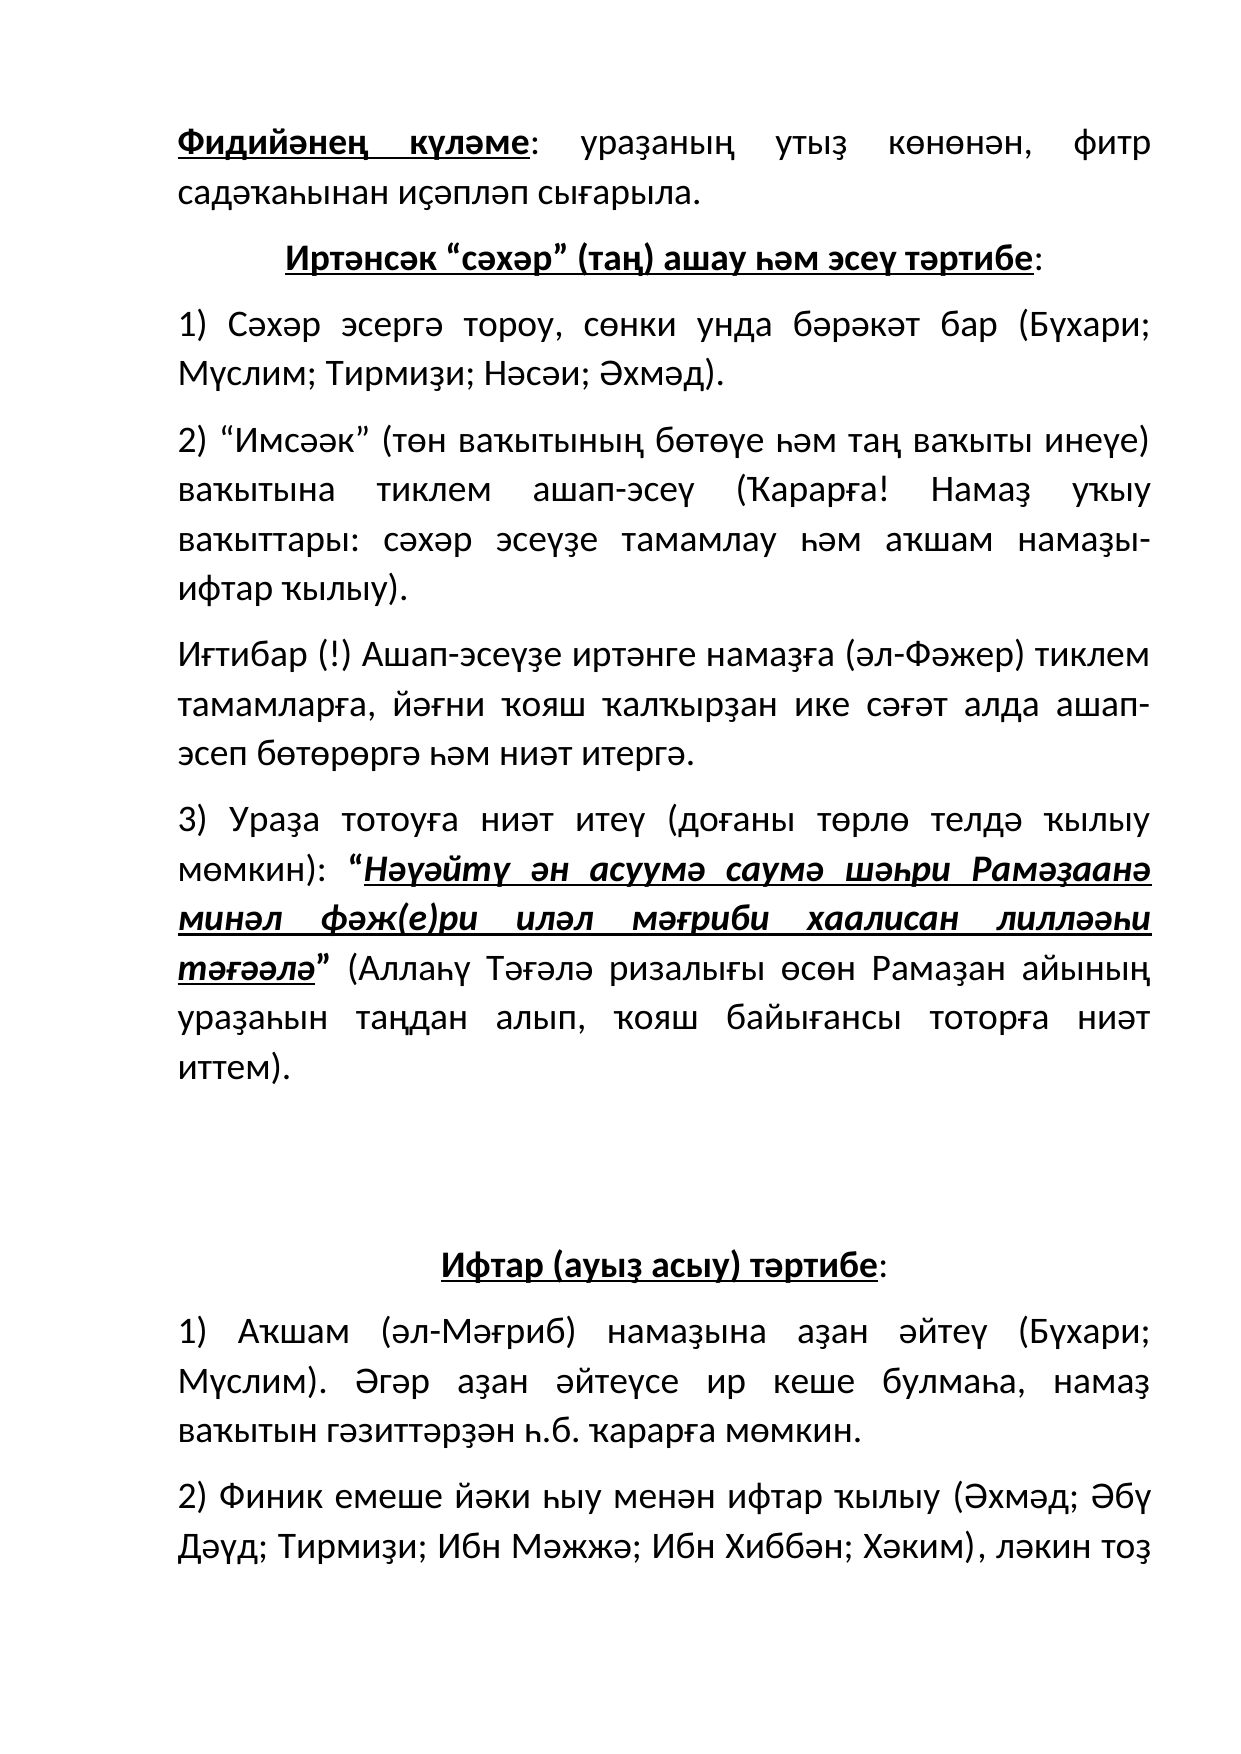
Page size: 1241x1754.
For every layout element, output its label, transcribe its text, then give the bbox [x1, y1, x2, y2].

text 2) “Имсәәк” (төн ваҡытының бөтөүе һәм таң ваҡыты инеүе) ваҡытына тиклем ашап-эсеү (Ҡарарға! Намаҙ уҡыу ваҡыттары: сәхәр эсеүҙе тамамлау һәм аҡшам намаҙы-ифтар ҡылыу). [177, 416, 1152, 610]
text 3) Ураҙа тотоуға ниәт итеү (доғаны төрлө телдә ҡылыу мөмкин): “Нәүәйтү ән асуумә саумә шәһри Рамәҙаанә минәл фәж(е)ри иләл мәғриби хаалисан лилләәһи тәғәәлә” (Аллаһү Тәғәлә ризалығы өсөн Рамаҙан айының ураҙаһын таңдан алып, ҡояш байығансы тоторға ниәт иттем). [177, 795, 1152, 933]
text Иғтибар (!) Ашап-эсеүҙе иртәнге намаҙға (әл-Фәжер) тиклем тамамларға, йәғни ҡояш ҡалҡырҙан ике сәғәт алда ашап-эсеп бөтөрөргә һәм ниәт итергә. [177, 630, 1152, 775]
text 1) Сәхәр эсергә тороу, сөнки унда бәрәкәт бар (Бүхари; Мүслим; Тирмиҙи; Нәсәи; Әхмәд). [177, 300, 1152, 395]
text 1) Аҡшам (әл-Мәғриб) намаҙына аҙан әйтеү (Бүхари; Мүслим). Әгәр аҙан әйтеүсе ир кеше булмаһа, намаҙ ваҡытын гәзиттәрҙән һ.б. ҡарарға мөмкин. [177, 1307, 1152, 1452]
text 3) Ураҙа тотоуға ниәт итеү (доғаны төрлө телдә ҡылыу мөмкин): “Нәүәйтү ән асуумә саумә шәһри Рамәҙаанә минәл фәж(е)ри иләл мәғриби хаалисан лилләәһи тәғәәлә” (Аллаһү Тәғәлә ризалығы өсөн Рамаҙан айының ураҙаһын таңдан алып, ҡояш байығансы тоторға ниәт иттем). [177, 934, 1152, 1088]
text Ифтар (ауыҙ асыу) тәртибе: [177, 1241, 1152, 1287]
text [177, 1472, 1152, 1568]
text Фидийәнең күләме: ураҙаның утыҙ көнөнән, фитр садәҡаһынан иҫәпләп сығарыла. [177, 118, 1152, 213]
text Иртәнсәк “сәхәр” (таң) ашау һәм эсеү тәртибе: [177, 234, 1152, 279]
